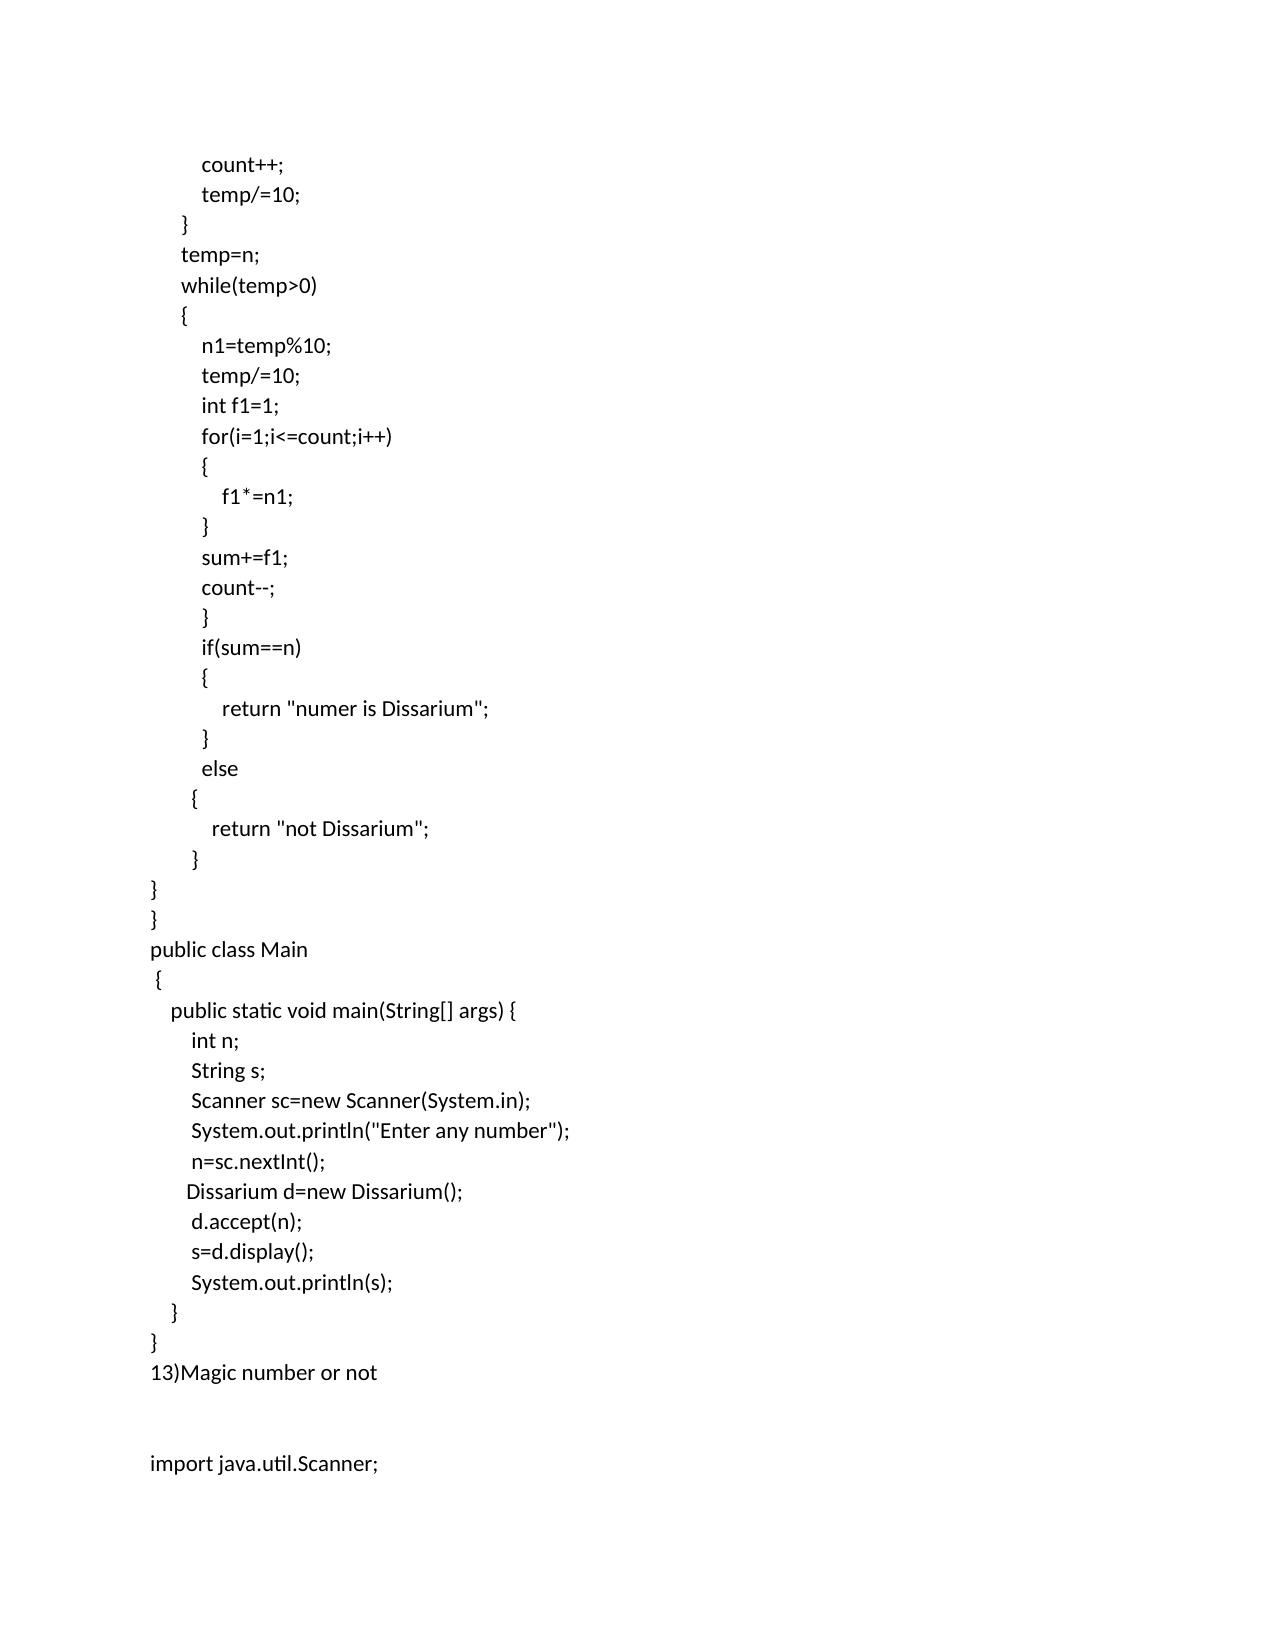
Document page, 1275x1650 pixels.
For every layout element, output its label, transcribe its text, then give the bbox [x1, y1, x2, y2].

text import java.util.Scanner; [150, 1449, 1125, 1477]
text count++; [150, 150, 1125, 178]
text sum+=f1; [150, 543, 1125, 571]
text String s; [150, 1056, 1125, 1084]
text { [150, 452, 1125, 480]
text { [150, 663, 1125, 692]
text else [150, 754, 1125, 782]
text } [150, 724, 1125, 752]
text { [150, 301, 1125, 329]
text count--; [150, 573, 1125, 601]
text public class Main [150, 935, 1125, 963]
text n1=temp%10; [150, 331, 1125, 359]
text n=sc.nextInt(); [150, 1147, 1125, 1175]
text } [150, 875, 1125, 903]
text } [150, 603, 1125, 631]
text { [150, 966, 1125, 994]
text } [150, 512, 1125, 541]
text s=d.display(); [150, 1237, 1125, 1266]
text { [150, 784, 1125, 812]
text f1*=n1; [150, 482, 1125, 510]
text d.accept(n); [150, 1207, 1125, 1235]
text while(temp>0) [150, 271, 1125, 299]
text temp/=10; [150, 361, 1125, 389]
text } [150, 845, 1125, 873]
text temp/=10; [150, 180, 1125, 208]
text return "numer is Dissarium"; [150, 694, 1125, 722]
text Dissarium d=new Dissarium(); [150, 1177, 1125, 1205]
text 13)Magic number or not [150, 1358, 1125, 1386]
text System.out.println("Enter any number"); [150, 1117, 1125, 1145]
text } [150, 1328, 1125, 1356]
text for(i=1;i<=count;i++) [150, 422, 1125, 450]
text return "not Dissarium"; [150, 814, 1125, 843]
text temp=n; [150, 241, 1125, 269]
text if(sum==n) [150, 633, 1125, 661]
text int f1=1; [150, 392, 1125, 420]
text Scanner sc=new Scanner(System.in); [150, 1086, 1125, 1114]
text int n; [150, 1026, 1125, 1054]
text } [150, 1298, 1125, 1326]
text public static void main(String[] args) { [150, 996, 1125, 1024]
text } [150, 905, 1125, 933]
text System.out.println(s); [150, 1268, 1125, 1296]
text } [150, 210, 1125, 238]
